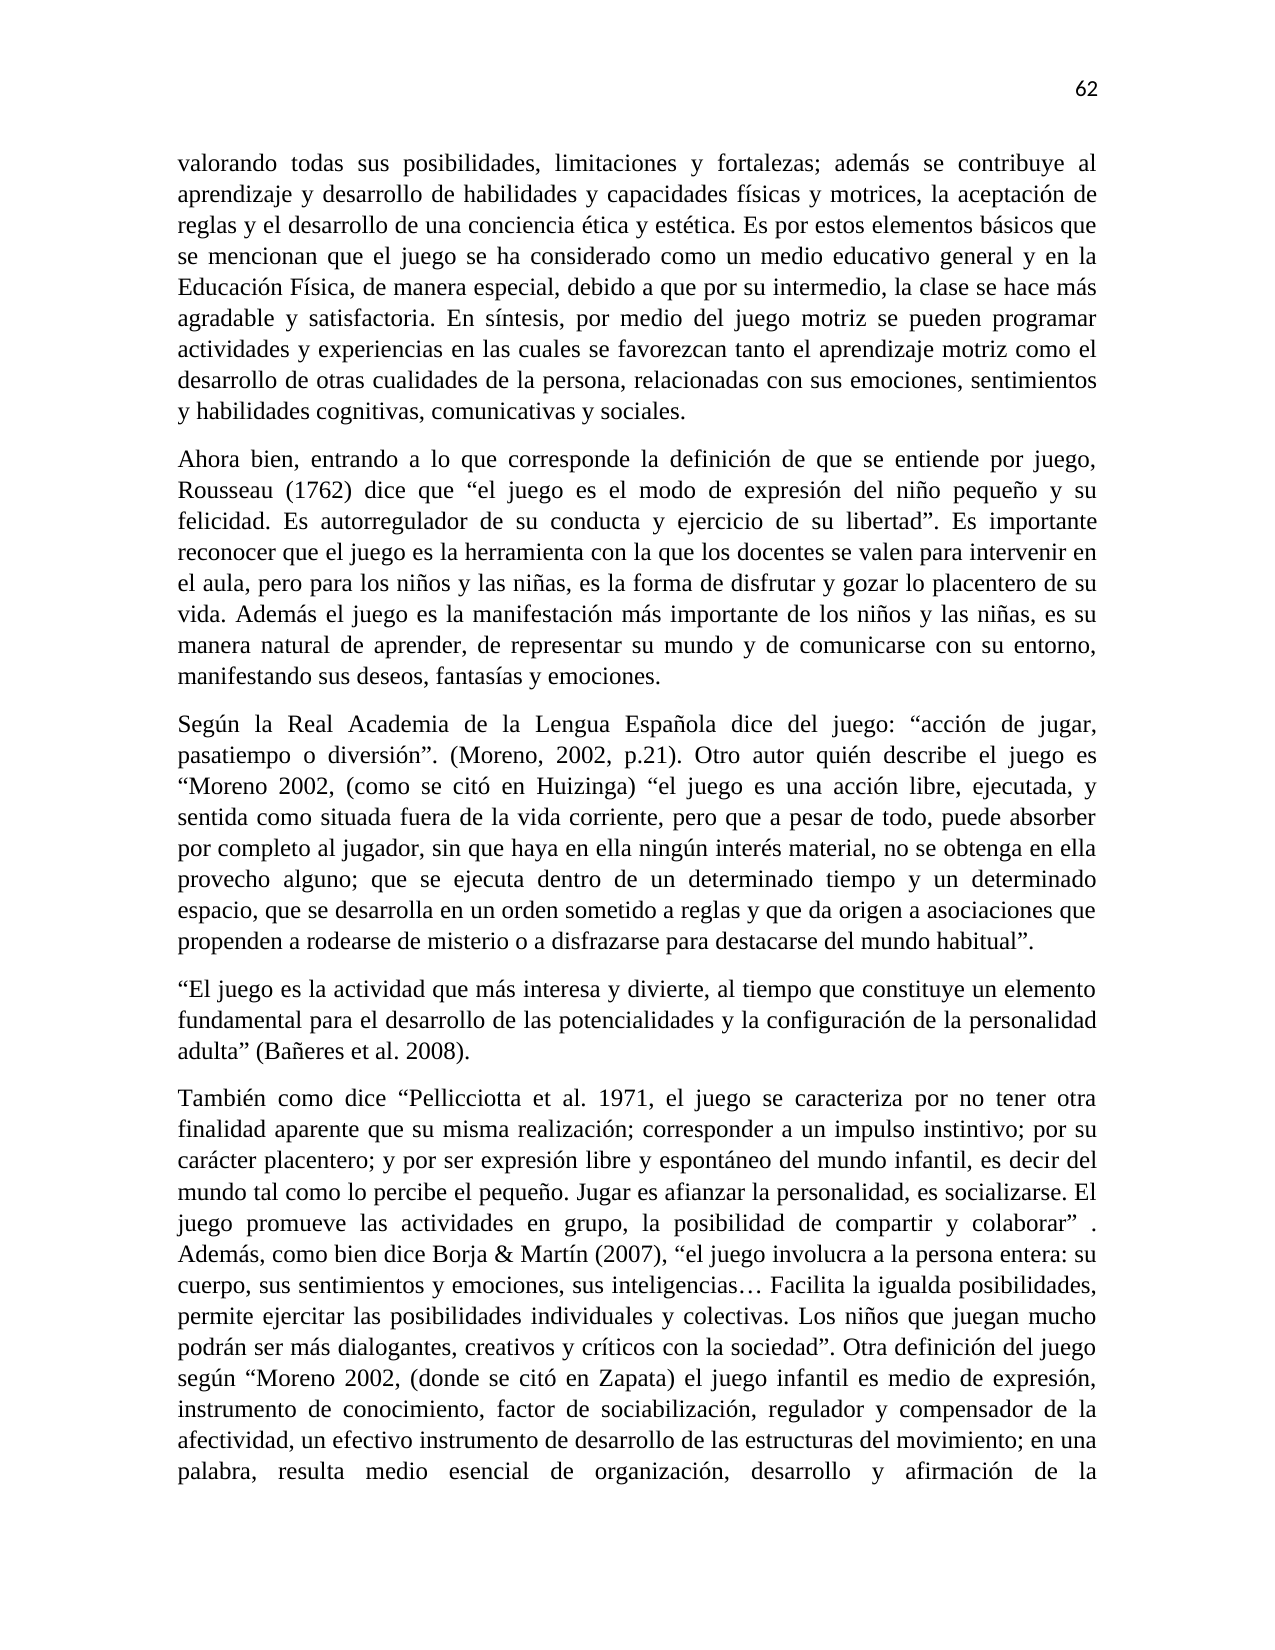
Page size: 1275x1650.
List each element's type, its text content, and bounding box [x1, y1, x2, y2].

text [177, 148, 1098, 425]
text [177, 1083, 1098, 1485]
text “El juego es la actividad que más interesa y divierte, al tiempo que constituye un elemento fundamental para el desarrollo de las potencialidades y la configuración de la personalidad adulta” (Bañeres et al. 2008). [177, 974, 1098, 1064]
text Ahora bien, entrando a lo que corresponde la definición de que se entiende por juego, Rousseau (1762) dice que “el juego es el modo de expresión del niño pequeño y su felicidad. Es autorregulador de su conducta y ejercicio de su libertad”. Es importante reconocer que el juego es la herramienta con la que los docentes se valen para intervenir en el aula, pero para los niños y las niñas, es la forma de disfrutar y gozar lo placentero de su vida. Además el juego es la manifestación más importante de los niños y las niñas, es su manera natural de aprender, de representar su mundo y de comunicarse con su entorno, manifestando sus deseos, fantasías y emociones. [177, 444, 1098, 690]
text Según la Real Academia de la Lengua Española dice del juego: “acción de jugar, pasatiempo o diversión”. (Moreno, 2002, p.21). Otro autor quién describe el juego es “Moreno 2002, (como se citó en Huizinga) “el juego es una acción libre, ejecutada, y sentida como situada fuera de la vida corriente, pero que a pesar de todo, puede absorber por completo al jugador, sin que haya en ella ningún interés material, no se obtenga en ella provecho alguno; que se ejecuta dentro de un determinado tiempo y un determinado espacio, que se desarrolla en un orden sometido a reglas y que da origen a asociaciones que propenden a rodearse de misterio o a disfrazarse para destacarse del mundo habitual”. [177, 709, 1098, 955]
